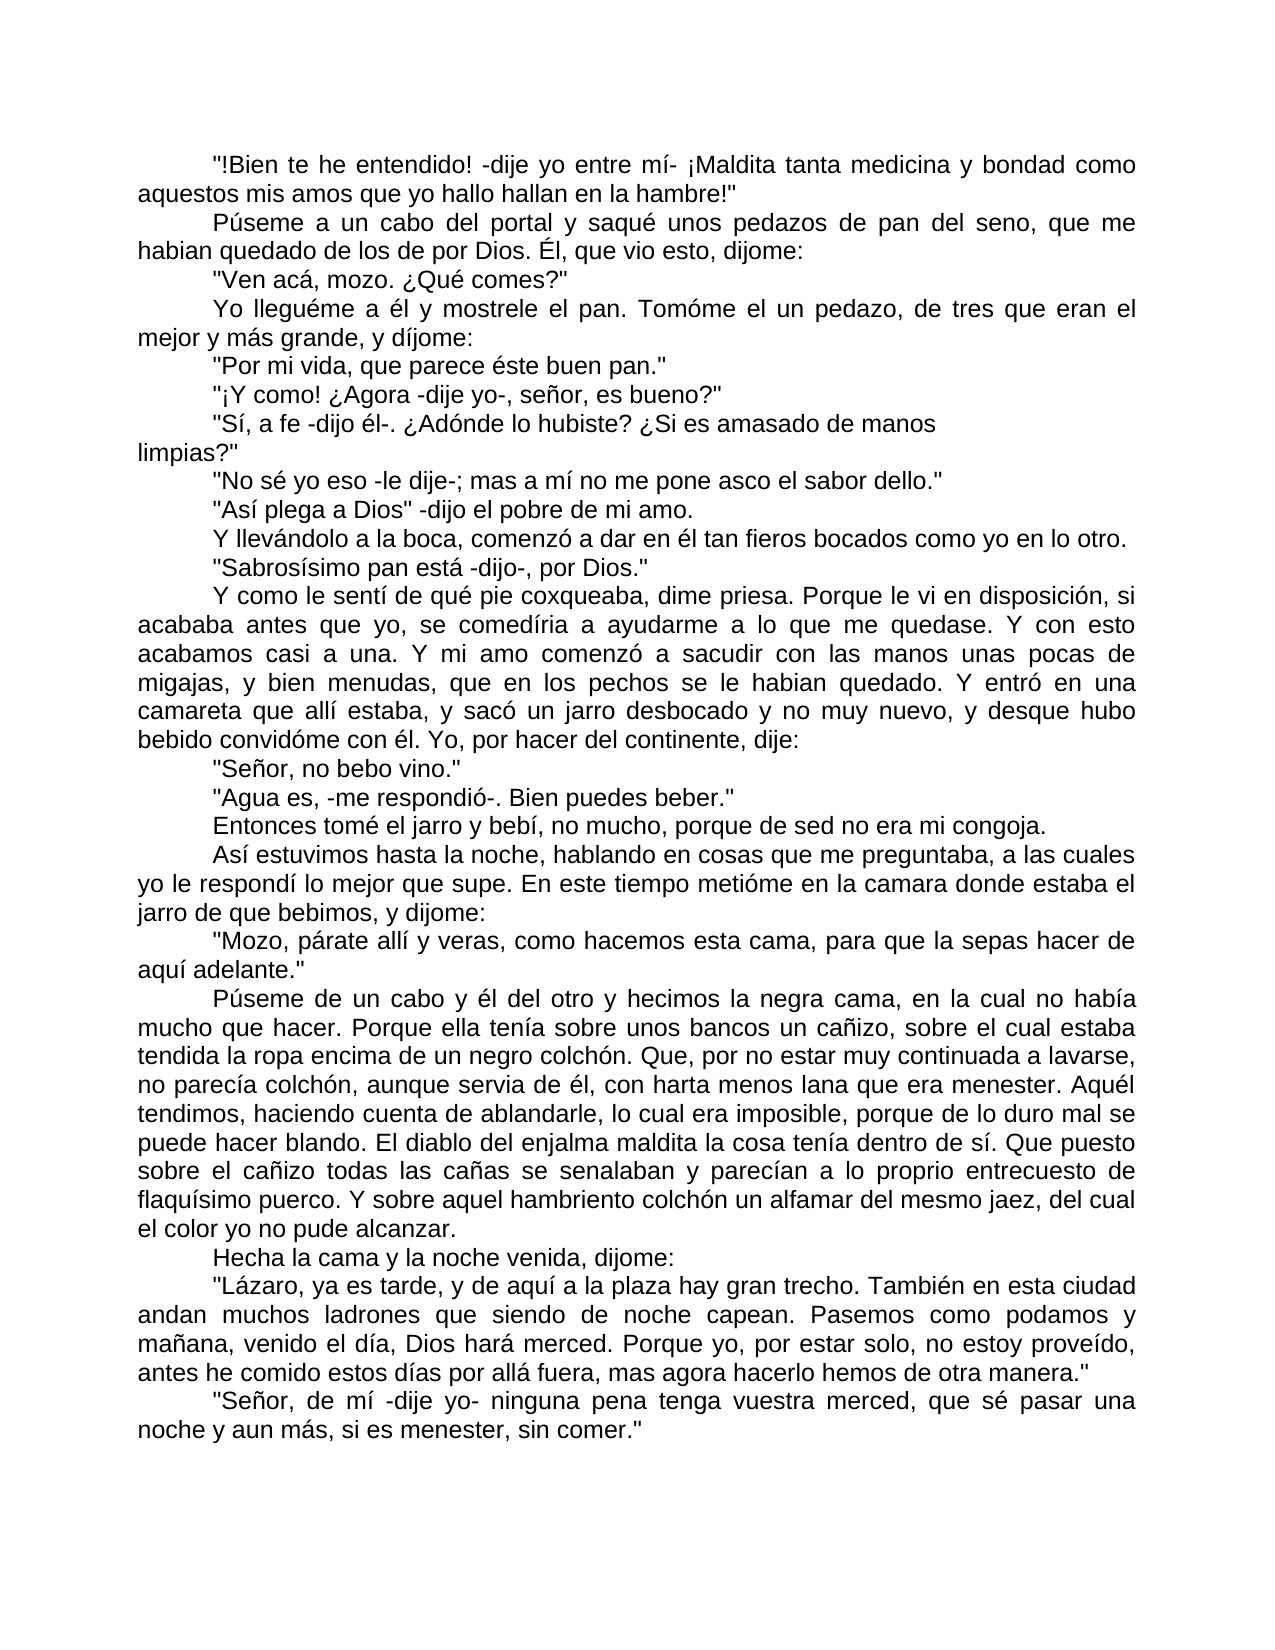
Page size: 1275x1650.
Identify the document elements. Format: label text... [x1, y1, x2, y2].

text "Agua es, -me respondió-. Bien puedes beber." [137, 782, 1138, 811]
text Así estuvimos hasta la noche, hablando en cosas que me preguntaba, a las cuales yo le respondí lo mejor que supe. En este tiempo metióme en la camara donde estaba el jarro de que bebimos, y dijome: [137, 840, 1138, 926]
text "Señor, de mí -dije yo- ninguna pena tenga vuestra merced, que sé pasar una noche y aun más, si es menester, sin comer." [137, 1386, 1138, 1444]
text "Por mi vida, que parece éste buen pan." [137, 351, 1138, 380]
text "Sabrosísimo pan está -dijo-, por Dios." [137, 552, 1138, 581]
text Púseme de un cabo y él del otro y hecimos la negra cama, en la cual no había mucho que hacer. Porque ella tenía sobre unos bancos un cañizo, sobre el cual estaba tendida la ropa encima de un negro colchón. Que, por no estar muy continuada a lavarse, no parecía colchón, aunque servia de él, con harta menos lana que era menester. Aquél tendimos, haciendo cuenta de ablandarle, lo cual era imposible, porque de lo duro mal se puede hacer blando. El diablo del enjalma maldita la cosa tenía dentro de sí. Que puesto sobre el cañizo todas las cañas se senalaban y parecían a lo proprio entrecuesto de flaquísimo puerco. Y sobre aquel hambriento colchón un alfamar del mesmo jaez, del cual el color yo no pude alcanzar. [137, 984, 1138, 1242]
text "Así plega a Dios" -dijo el pobre de mi amo. [137, 495, 1138, 524]
text "!Bien te he entendido! -dije yo entre mí- ¡Maldita tanta medicina y bondad como aquestos mis amos que yo hallo hallan en la hambre!" [137, 150, 1138, 207]
text Púseme a un cabo del portal y saqué unos pedazos de pan del seno, que me habian quedado de los de por Dios. Él, que vio esto, dijome: [137, 207, 1138, 265]
text Y llevándolo a la boca, comenzó a dar en él tan fieros bocados como yo en lo otro. [137, 524, 1138, 552]
text "No sé yo eso -le dije-; mas a mí no me pone asco el sabor dello." [137, 466, 1138, 495]
text Hecha la cama y la noche venida, dijome: [137, 1242, 1138, 1271]
text Yo lleguéme a él y mostrele el pan. Tomóme el un pedazo, de tres que eran el mejor y más grande, y díjome: [137, 294, 1138, 351]
text "Sí, a fe -dijo él-. ¿Adónde lo hubiste? ¿Si es amasado de manos [137, 409, 1138, 437]
text Y como le sentí de qué pie coxqueaba, dime priesa. Porque le vi en disposición, si acababa antes que yo, se comedíria a ayudarme a lo que me quedase. Y con esto acabamos casi a una. Y mi amo comenzó a sacudir con las manos unas pocas de migajas, y bien menudas, que en los pechos se le habian quedado. Y entró en una camareta que allí estaba, y sacó un jarro desbocado y no muy nuevo, y desque hubo bebido convidóme con él. Yo, por hacer del continente, dije: [137, 581, 1138, 754]
text "Ven acá, mozo. ¿Qué comes?" [137, 265, 1138, 294]
text "Mozo, párate allí y veras, como hacemos esta cama, para que la sepas hacer de aquí adelante." [137, 926, 1138, 984]
text limpias?" [137, 437, 1138, 466]
text "Señor, no bebo vino." [137, 754, 1138, 782]
text Entonces tomé el jarro y bebí, no mucho, porque de sed no era mi congoja. [137, 811, 1138, 840]
text "¡Y como! ¿Agora -dije yo-, señor, es bueno?" [137, 380, 1138, 409]
text "Lázaro, ya es tarde, y de aquí a la plaza hay gran trecho. También en esta ciudad andan muchos ladrones que siendo de noche capean. Pasemos como podamos y mañana, venido el día, Dios hará merced. Porque yo, por estar solo, no estoy proveído, antes he comido estos días por allá fuera, mas agora hacerlo hemos de otra manera." [137, 1271, 1138, 1386]
